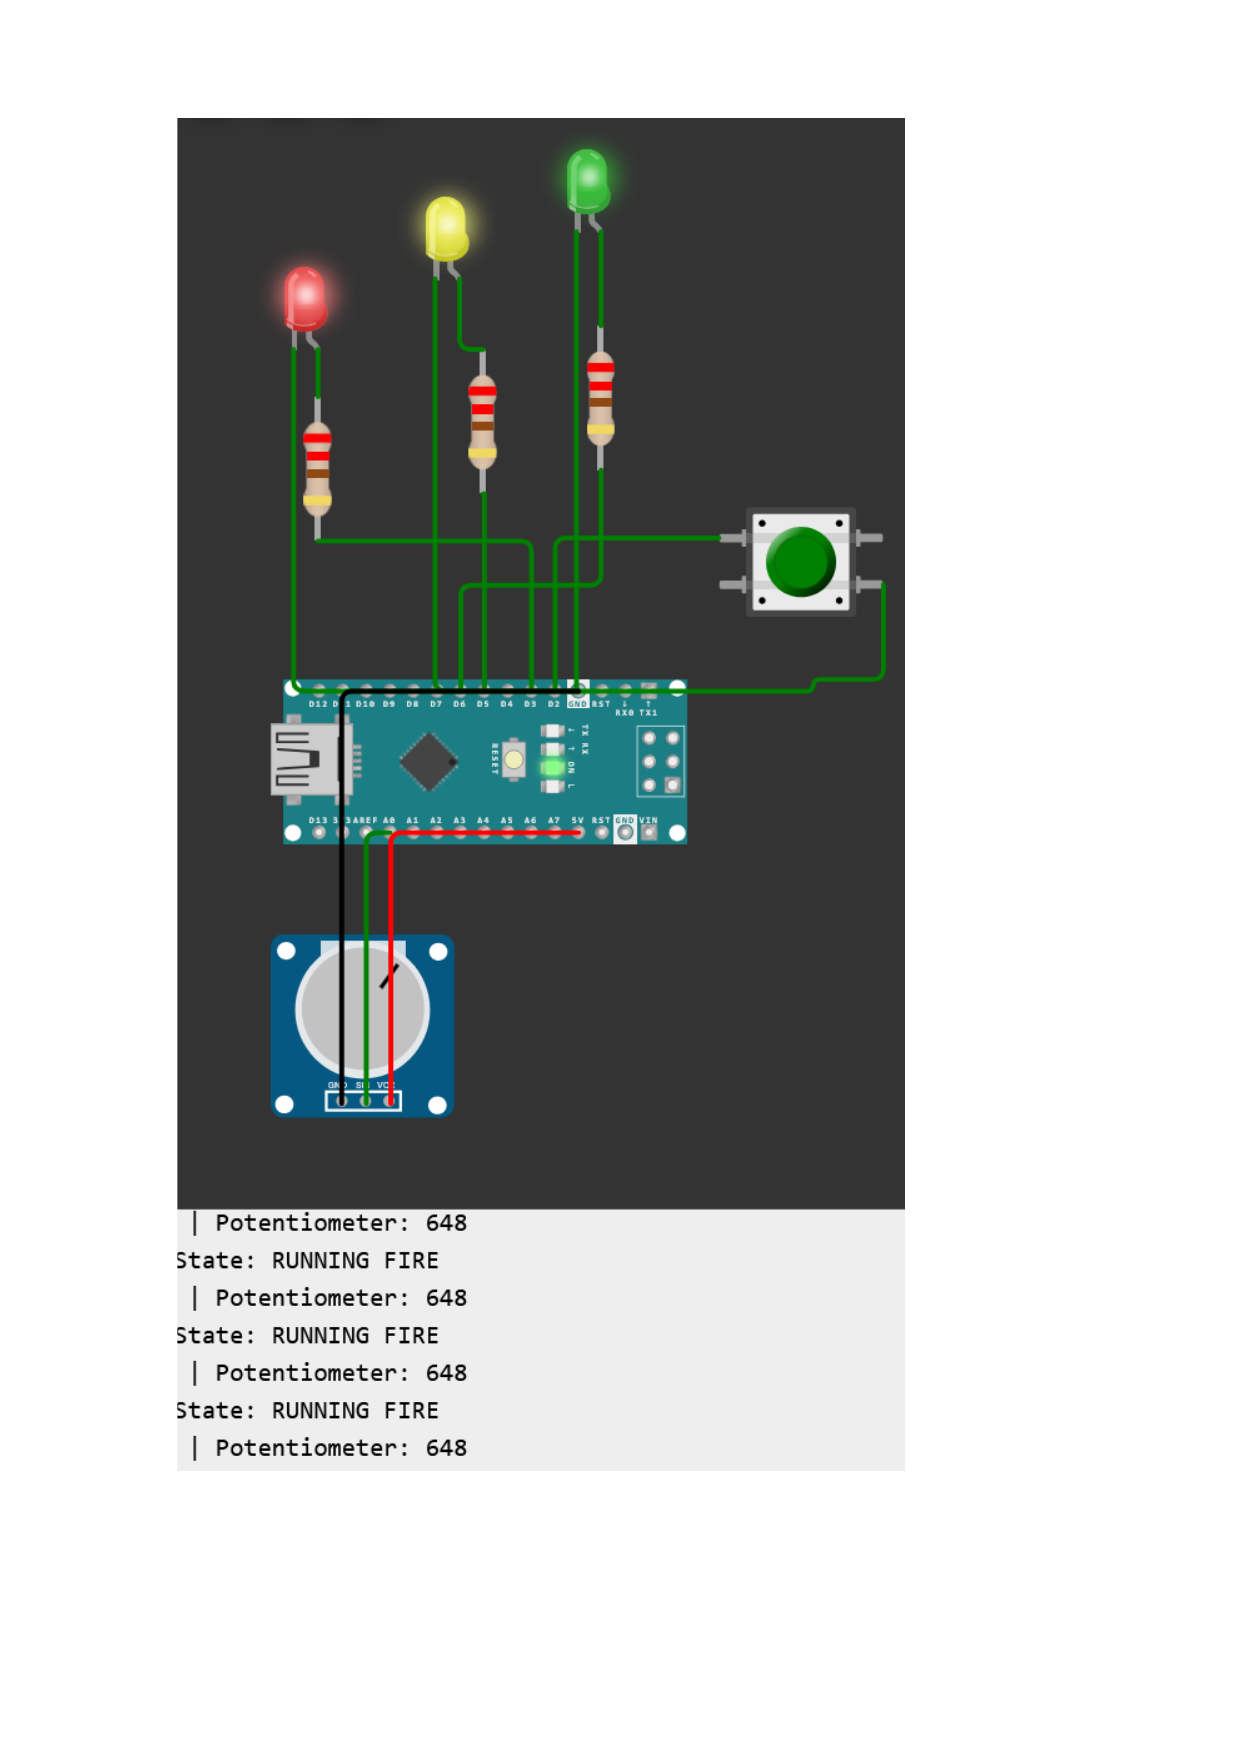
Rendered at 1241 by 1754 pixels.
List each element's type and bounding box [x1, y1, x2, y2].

picture [177, 118, 905, 1471]
